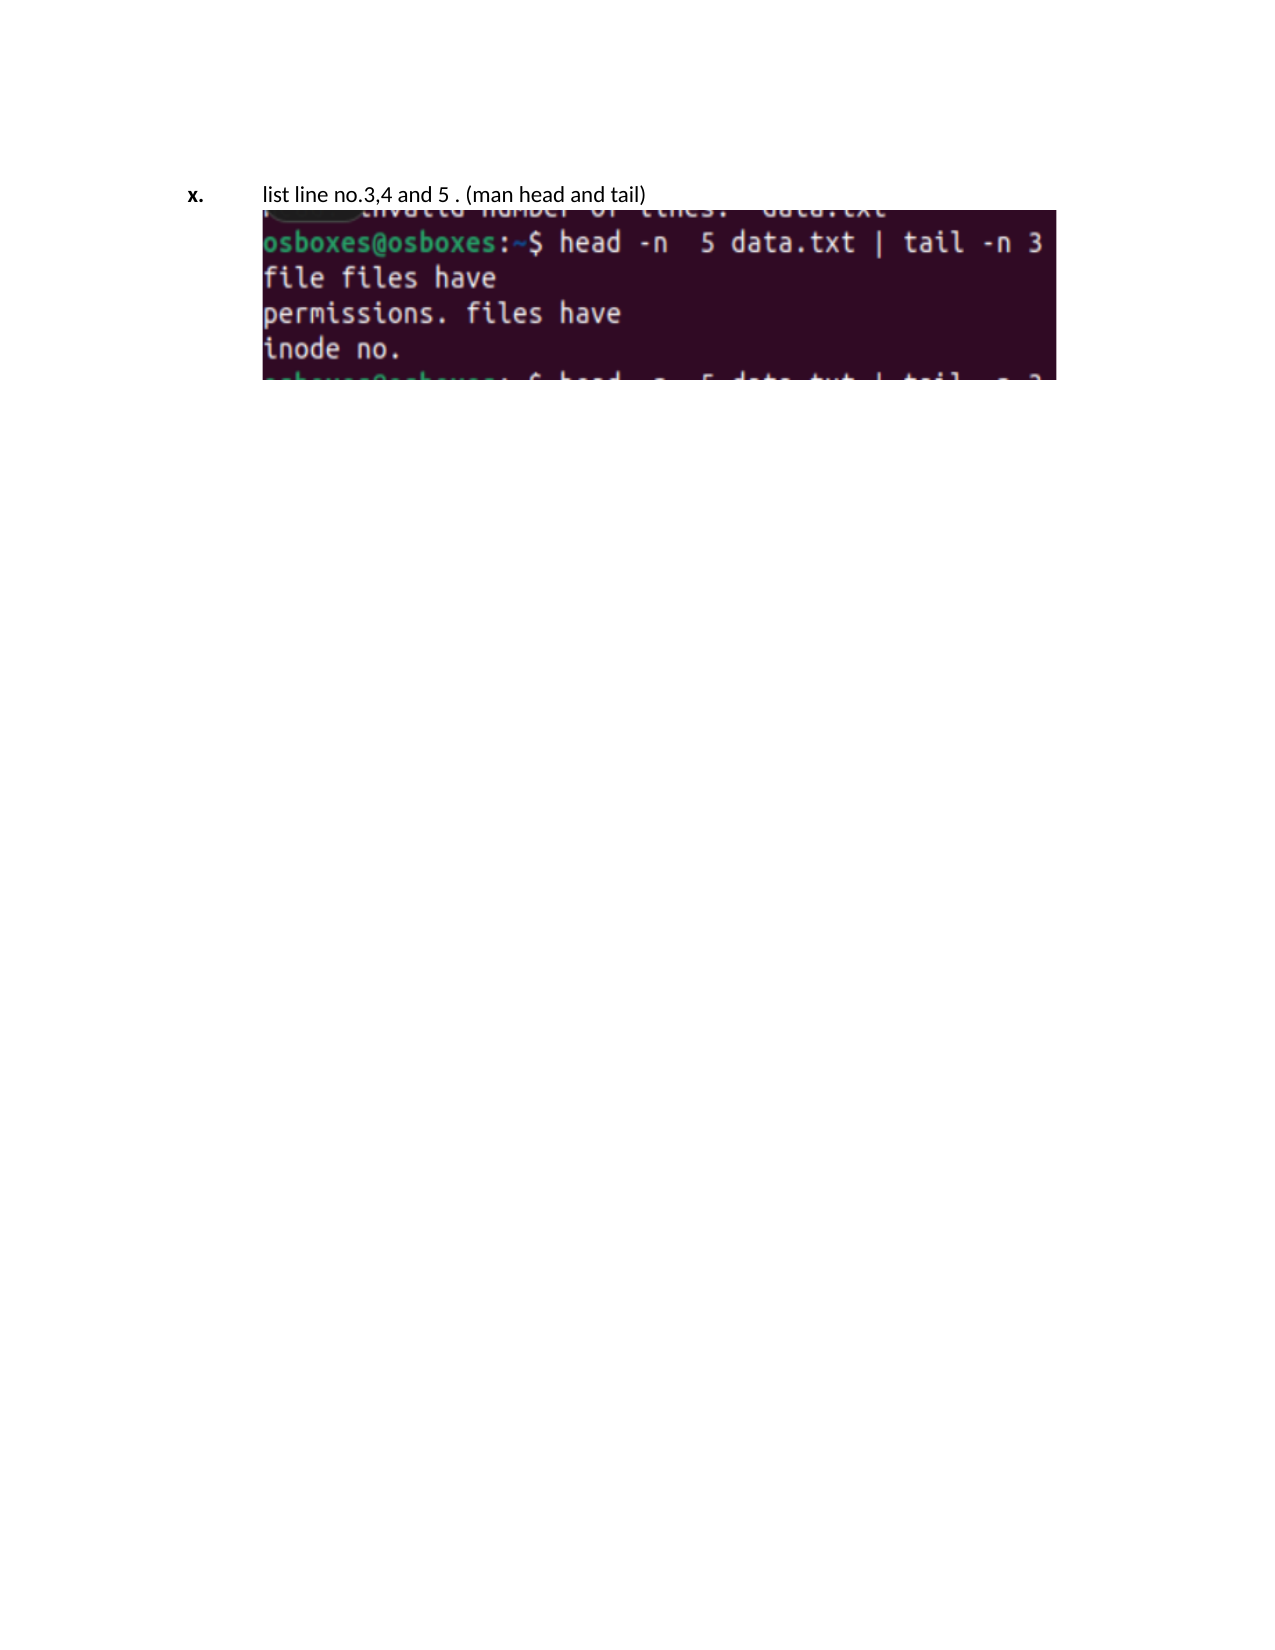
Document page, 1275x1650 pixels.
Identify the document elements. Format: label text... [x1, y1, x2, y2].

picture [262, 210, 1057, 380]
list list line no.3,4 and 5 . (man head and tail) [187, 180, 1004, 208]
